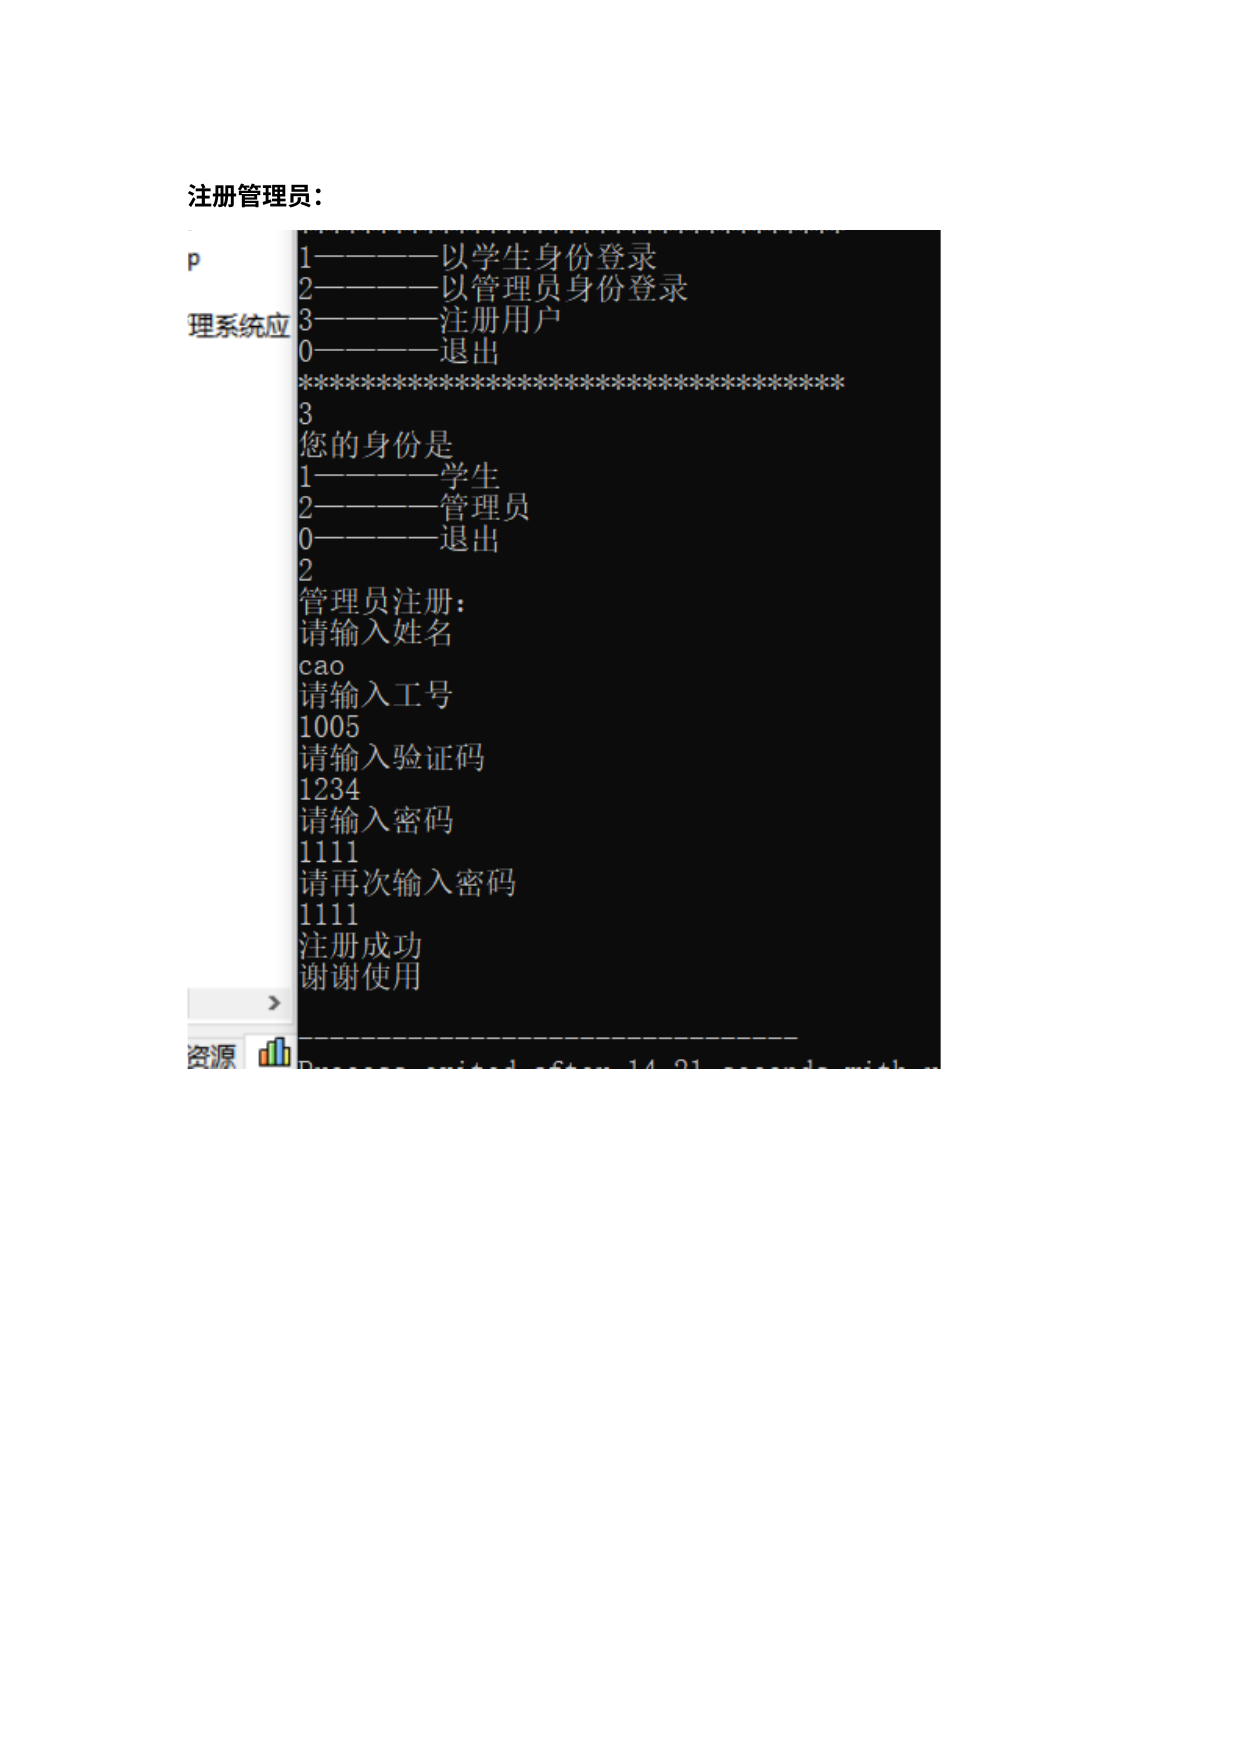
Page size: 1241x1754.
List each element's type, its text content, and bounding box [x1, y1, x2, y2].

picture [187, 230, 941, 1069]
